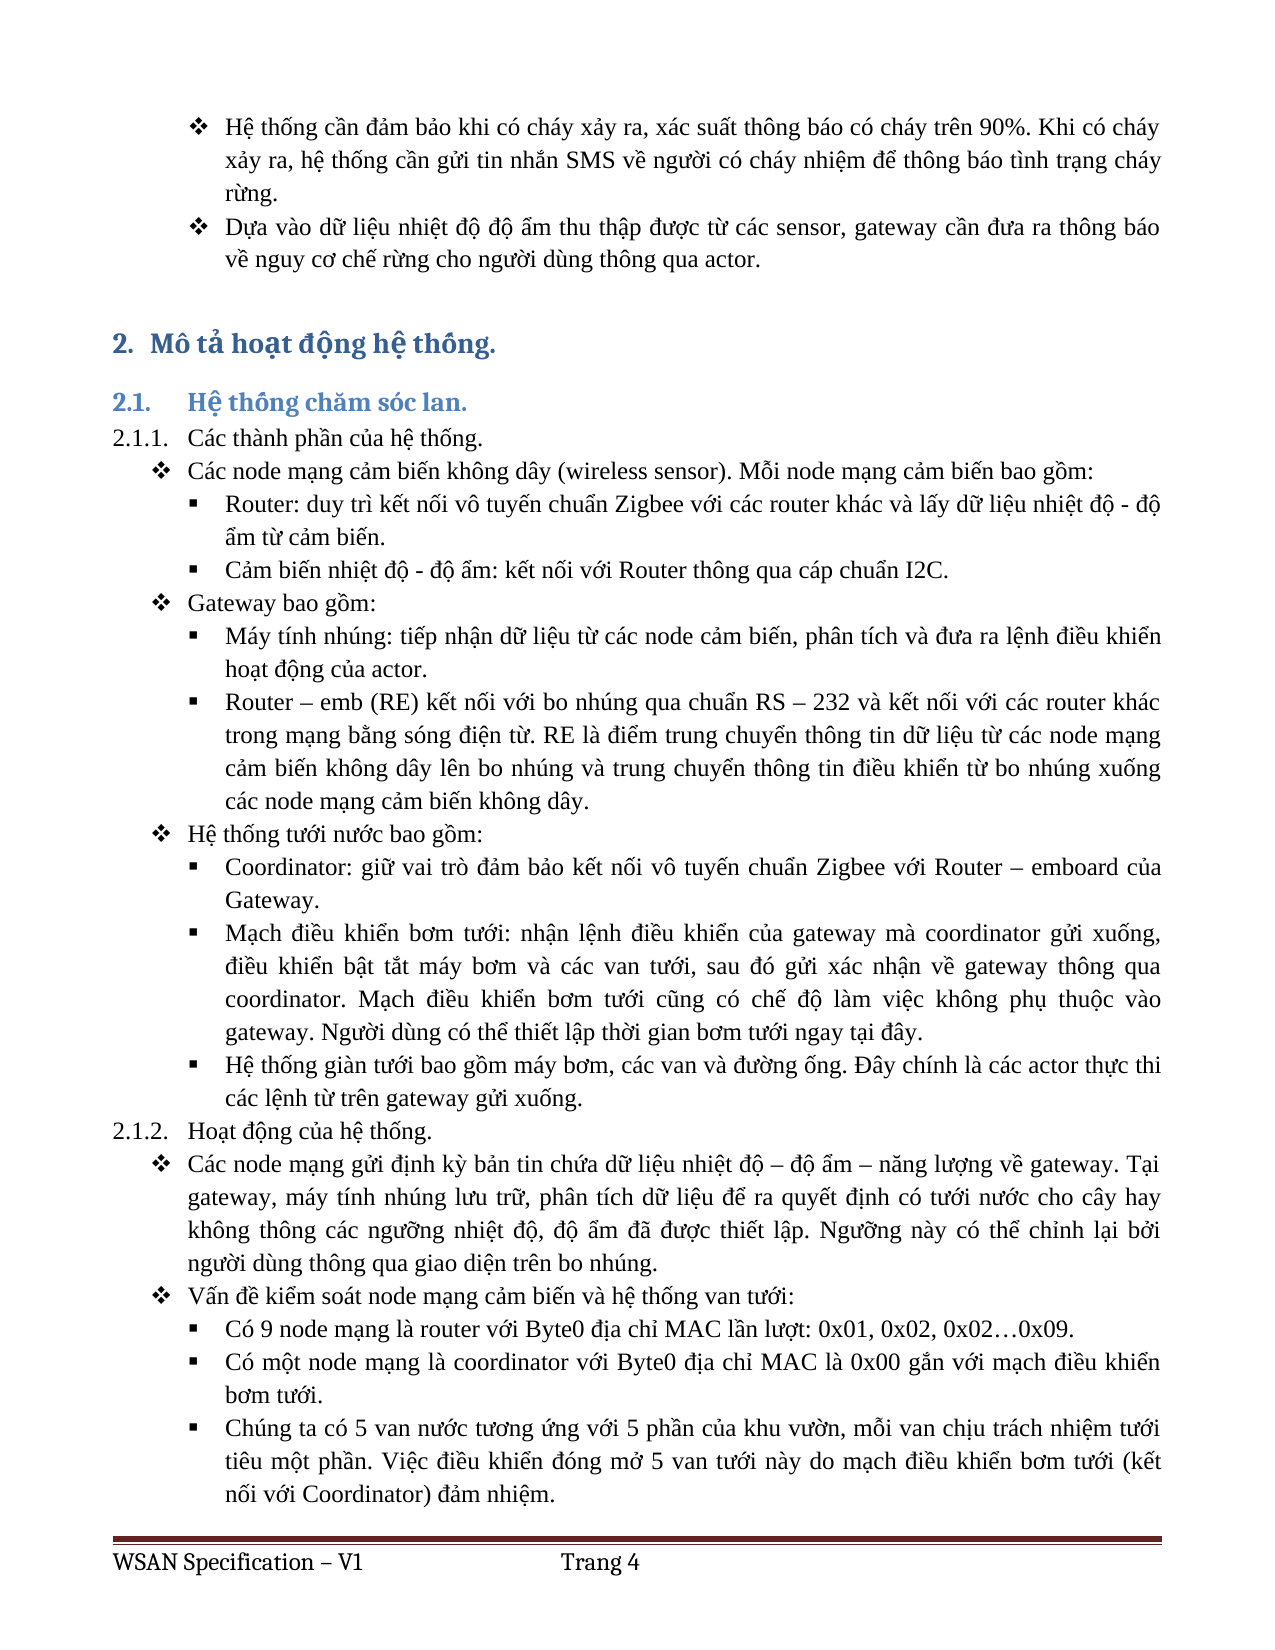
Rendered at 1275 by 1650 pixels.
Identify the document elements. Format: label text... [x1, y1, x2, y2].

list Chúng ta có 5 van nước tương ứng với 5 phần của khu vườn, mỗi van chịu trách nhiệm tưới tiêu một phần. Việc điều khiển đóng mở 5 van tưới này do mạch điều khiển bơm tưới (kết nối với Coordinator) đảm nhiệm. [187, 1413, 1162, 1508]
list Hệ thống giàn tưới bao gồm máy bơm, các van và đường ống. Đây chính là các actor thực thi các lệnh từ trên gateway gửi xuống. [187, 1050, 1162, 1112]
subtitle Mô tả hoạt động hệ thống. [112, 328, 1162, 361]
list Mạch điều khiển bơm tưới: nhận lệnh điều khiển của gateway mà coordinator gửi xuống, điều khiển bật tắt máy bơm và các van tưới, sau đó gửi xác nhận về gateway thông qua coordinator. Mạch điều khiển bơm tưới cũng có chế độ làm việc không phụ thuộc vào gateway. Người dùng có thể thiết lập thời gian bơm tưới ngay tại đây. [187, 918, 1162, 1046]
list Router: duy trì kết nối vô tuyến chuẩn Zigbee với các router khác và lấy dữ liệu nhiệt độ - độ ẩm từ cảm biến. [187, 489, 1162, 551]
list Các node mạng gửi định kỳ bản tin chứa dữ liệu nhiệt độ – độ ẩm – năng lượng về gateway. Tại gateway, máy tính nhúng lưu trữ, phân tích dữ liệu để ra quyết định có tưới nước cho cây hay không thông các ngưỡng nhiệt độ, độ ẩm đã được thiết lập. Ngưỡng này có thể chỉnh lại bởi người dùng thông qua giao diện trên bo nhúng. [150, 1149, 1162, 1277]
list Có một node mạng là coordinator với Byte0 địa chỉ MAC là 0x00 gắn với mạch điều khiển bơm tưới. [187, 1347, 1162, 1409]
list Dựa vào dữ liệu nhiệt độ độ ẩm thu thập được từ các sensor, gateway cần đưa ra thông báo về nguy cơ chế rừng cho người dùng thông qua actor. [187, 212, 1162, 273]
subtitle Hệ thống chăm sóc lan. [112, 387, 1162, 418]
list Hệ thống tưới nước bao gồm: [150, 819, 1162, 848]
list Có 9 node mạng là router với Byte0 địa chỉ MAC lần lượt: 0x01, 0x02, 0x02…0x09. [187, 1314, 1162, 1343]
list Hệ thống cần đảm bảo khi có cháy xảy ra, xác suất thông báo có cháy trên 90%. Khi có cháy xảy ra, hệ thống cần gửi tin nhắn SMS về người có cháy nhiệm để thông báo tình trạng cháy rừng. [187, 112, 1162, 207]
list Gateway bao gồm: [150, 588, 1162, 617]
list Vấn đề kiểm soát node mạng cảm biến và hệ thống van tưới: [150, 1281, 1162, 1310]
list Máy tính nhúng: tiếp nhận dữ liệu từ các node cảm biến, phân tích và đưa ra lệnh điều khiển hoạt động của actor. [187, 621, 1162, 683]
list Coordinator: giữ vai trò đảm bảo kết nối vô tuyến chuẩn Zigbee với Router – emboard của Gateway. [187, 852, 1162, 914]
list Các node mạng cảm biến không dây (wireless sensor). Mỗi node mạng cảm biến bao gồm: [150, 456, 1162, 484]
list Các thành phần của hệ thống. [112, 423, 1162, 451]
list Hoạt động của hệ thống. [112, 1116, 1162, 1145]
list Cảm biến nhiệt độ - độ ẩm: kết nối với Router thông qua cáp chuẩn I2C. [187, 555, 1162, 583]
list Router – emb (RE) kết nối với bo nhúng qua chuẩn RS – 232 và kết nối với các router khác trong mạng bằng sóng điện từ. RE là điểm trung chuyển thông tin dữ liệu từ các node mạng cảm biến không dây lên bo nhúng và trung chuyển thông tin điều khiển từ bo nhúng xuống các node mạng cảm biến không dây. [187, 687, 1162, 815]
